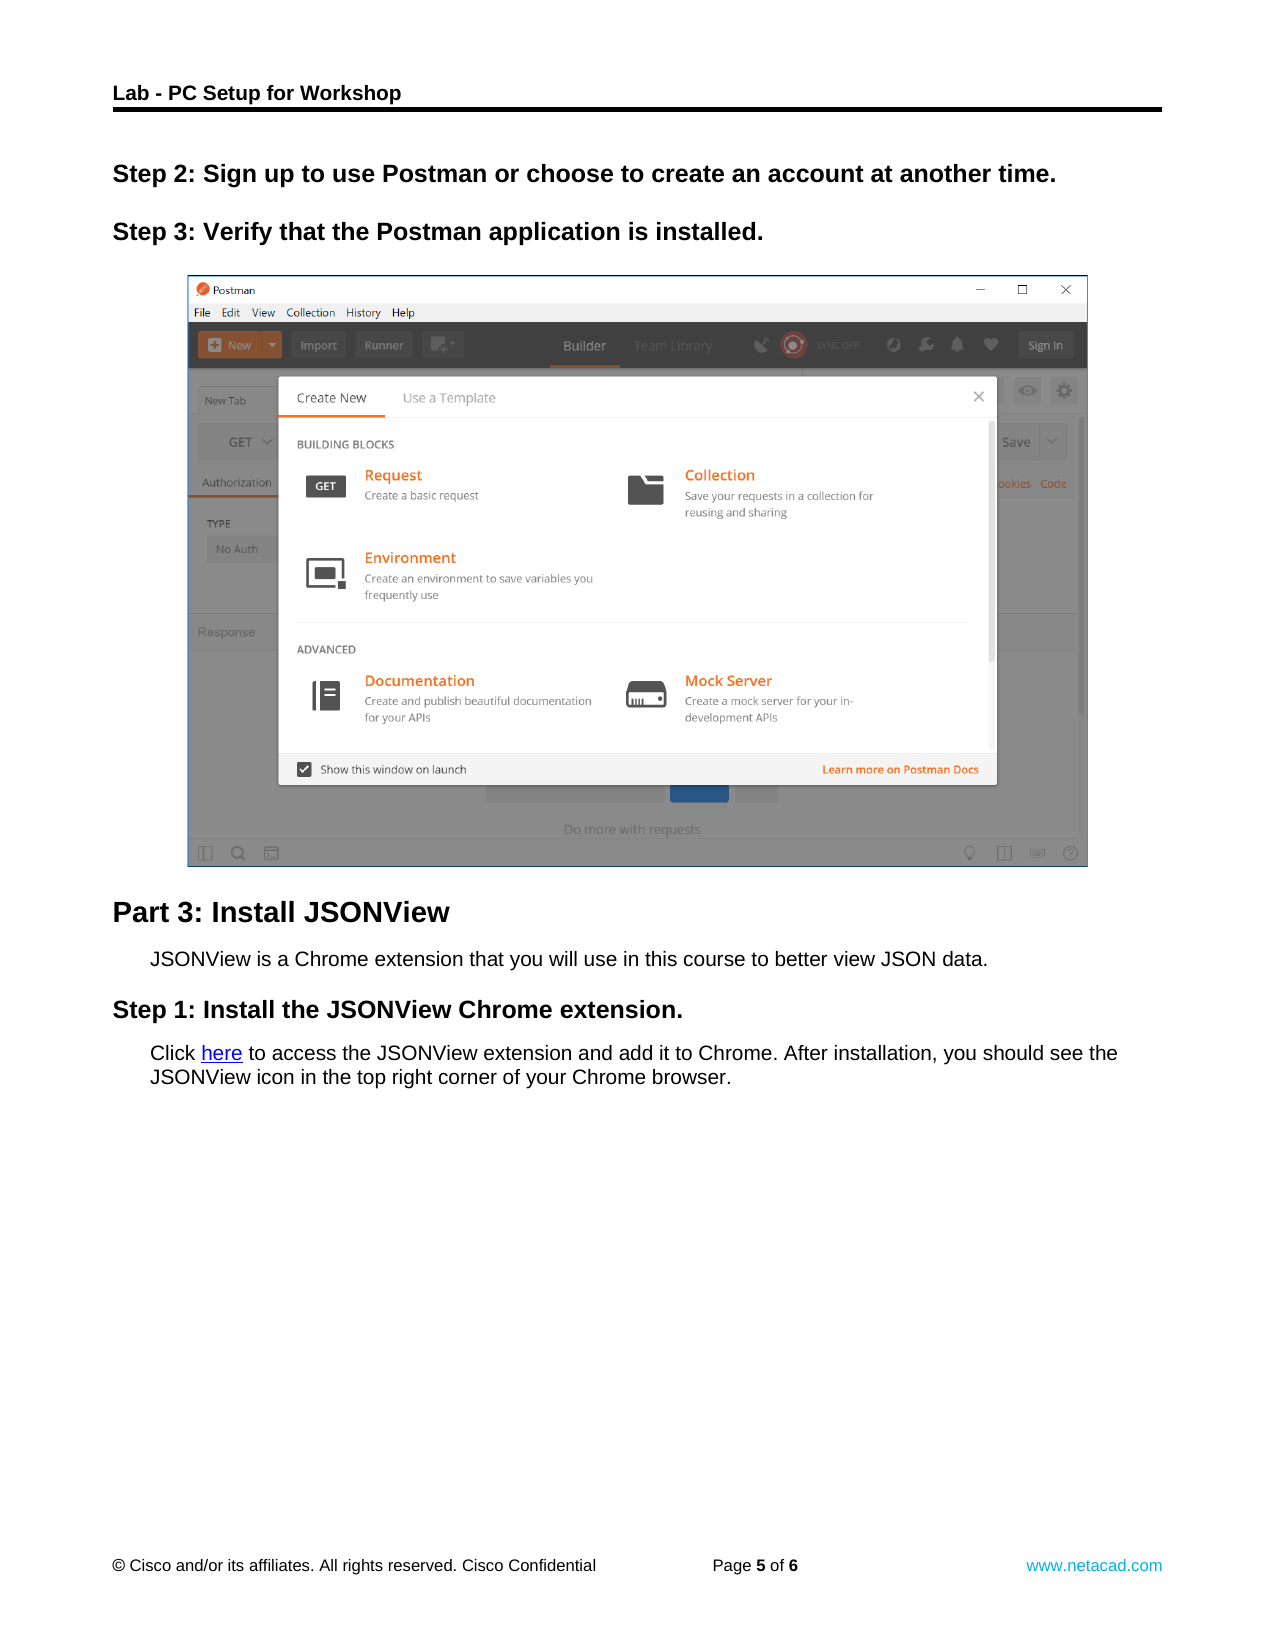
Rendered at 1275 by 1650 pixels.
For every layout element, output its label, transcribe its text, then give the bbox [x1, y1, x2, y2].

text Verify that the Postman application is installed. [112, 217, 1162, 246]
text Sign up to use Postman or choose to create an account at another time. [112, 159, 1162, 188]
text Install JSONView [112, 895, 1162, 929]
picture [187, 275, 1088, 867]
text JSONView is a Chrome extension that you will use in this course to better view JSON data. [150, 946, 1162, 970]
text Click here to access the JSONView extension and add it to Chrome. After installation, you should see the JSONView icon in the top right corner of your Chrome browser. [150, 1041, 1162, 1089]
text Install the JSONView Chrome extension. [112, 995, 1162, 1024]
